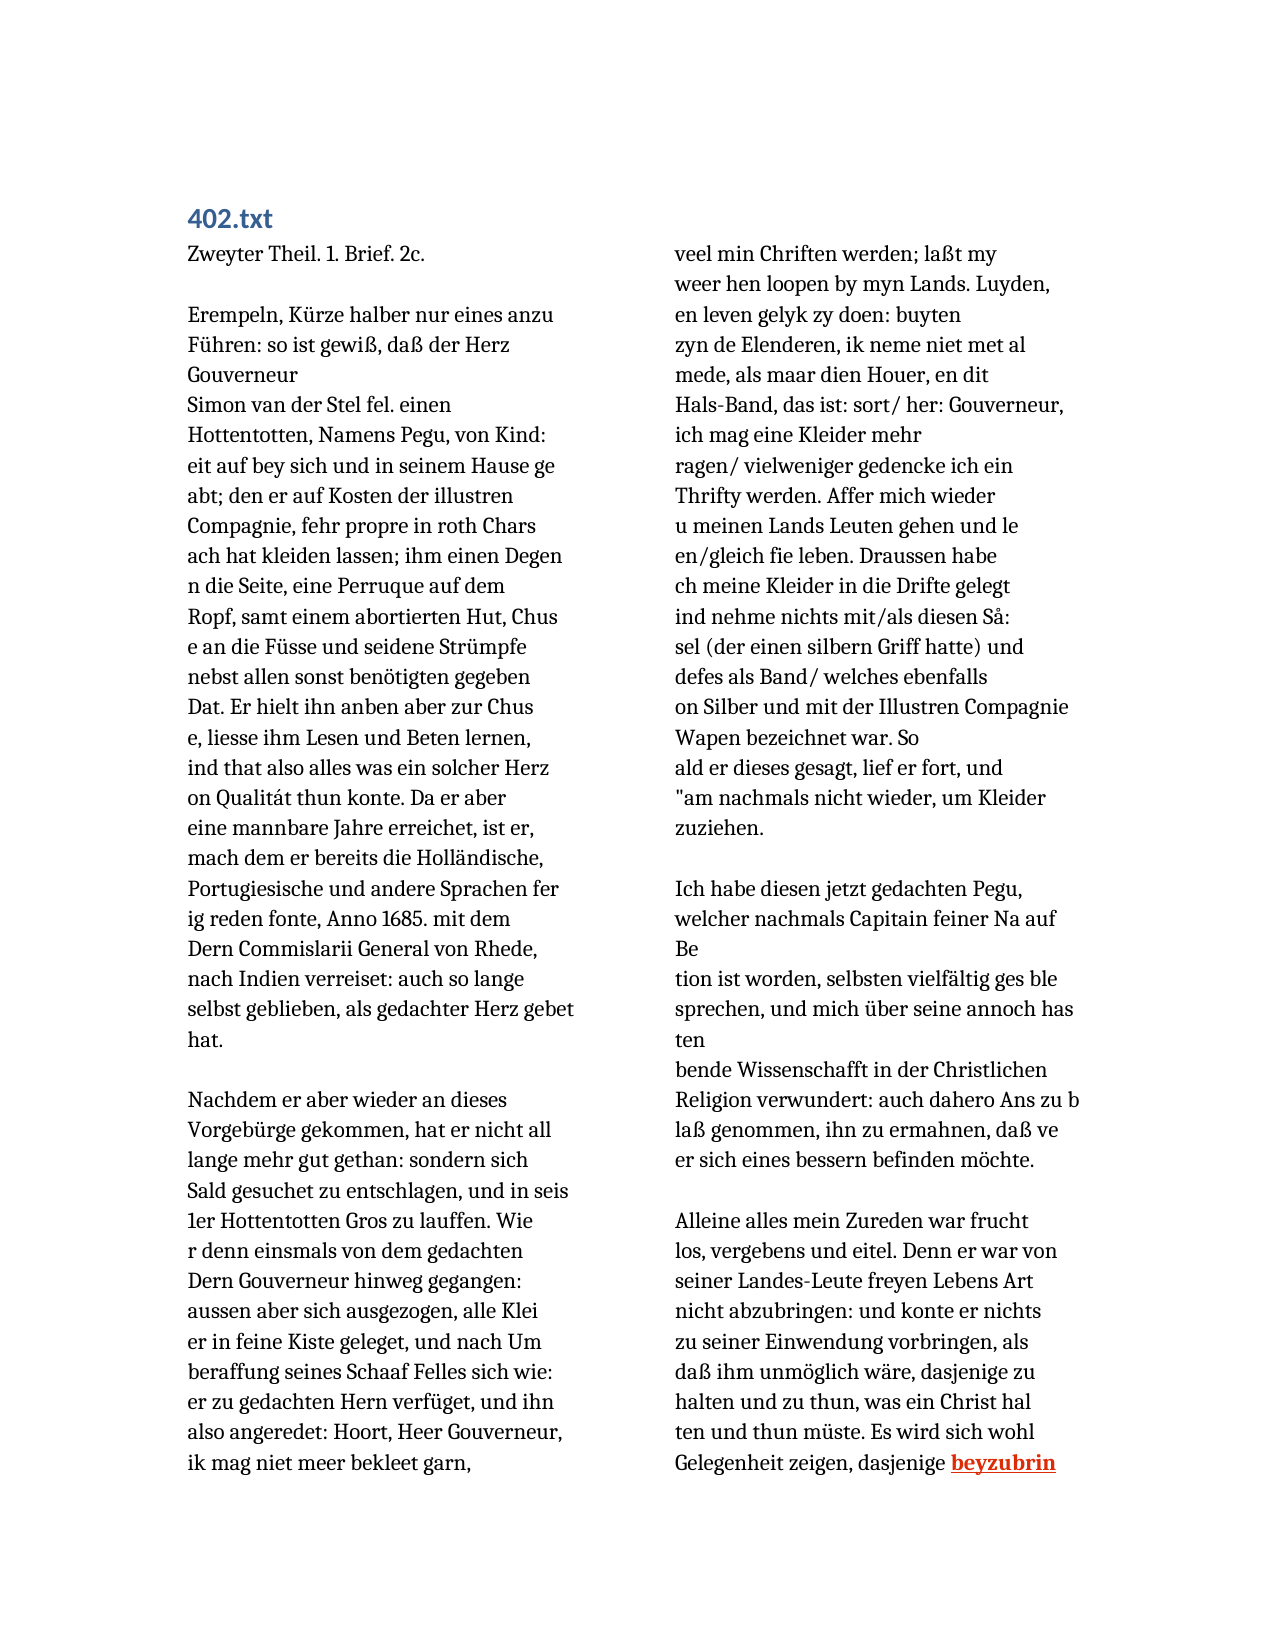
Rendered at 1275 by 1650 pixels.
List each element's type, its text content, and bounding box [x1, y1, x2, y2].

subtitle 402.txt [187, 200, 600, 236]
